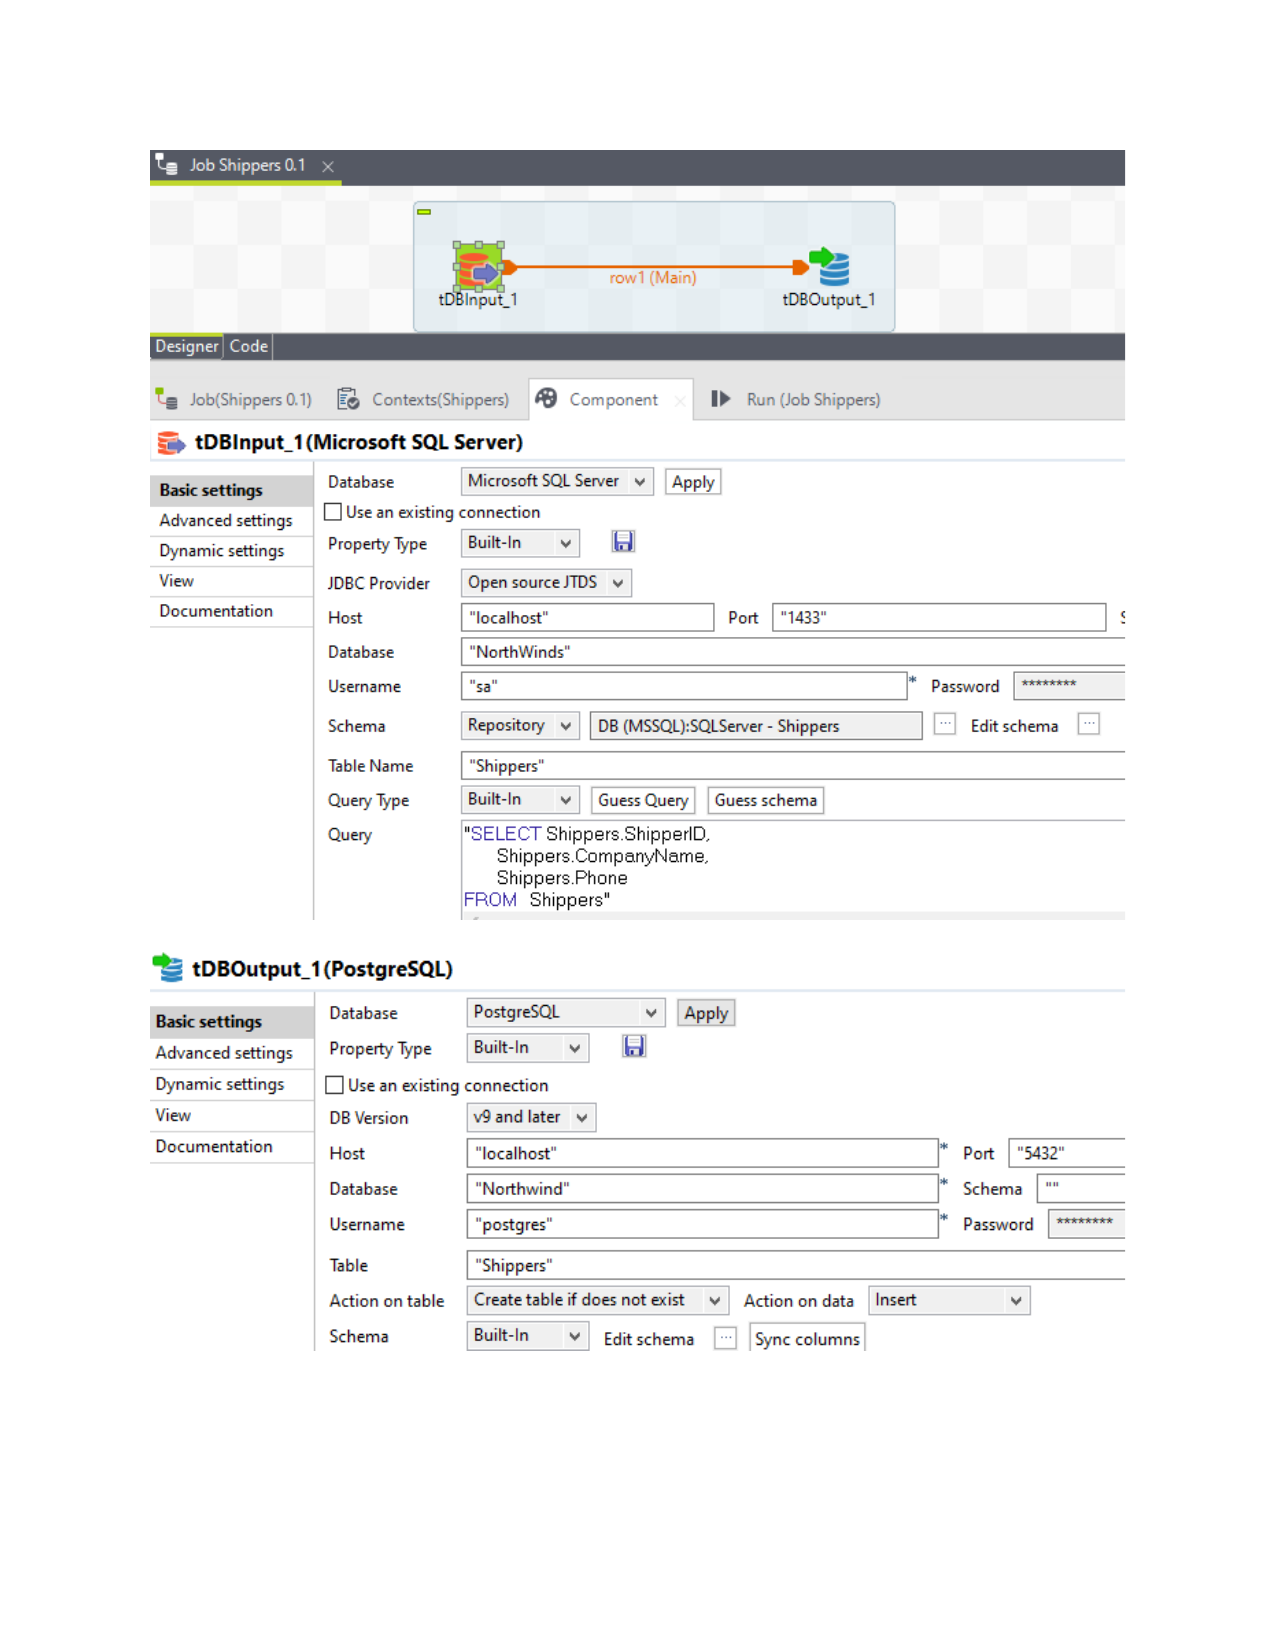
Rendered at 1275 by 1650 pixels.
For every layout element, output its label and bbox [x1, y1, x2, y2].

picture [150, 944, 1125, 1351]
picture [150, 150, 1125, 920]
